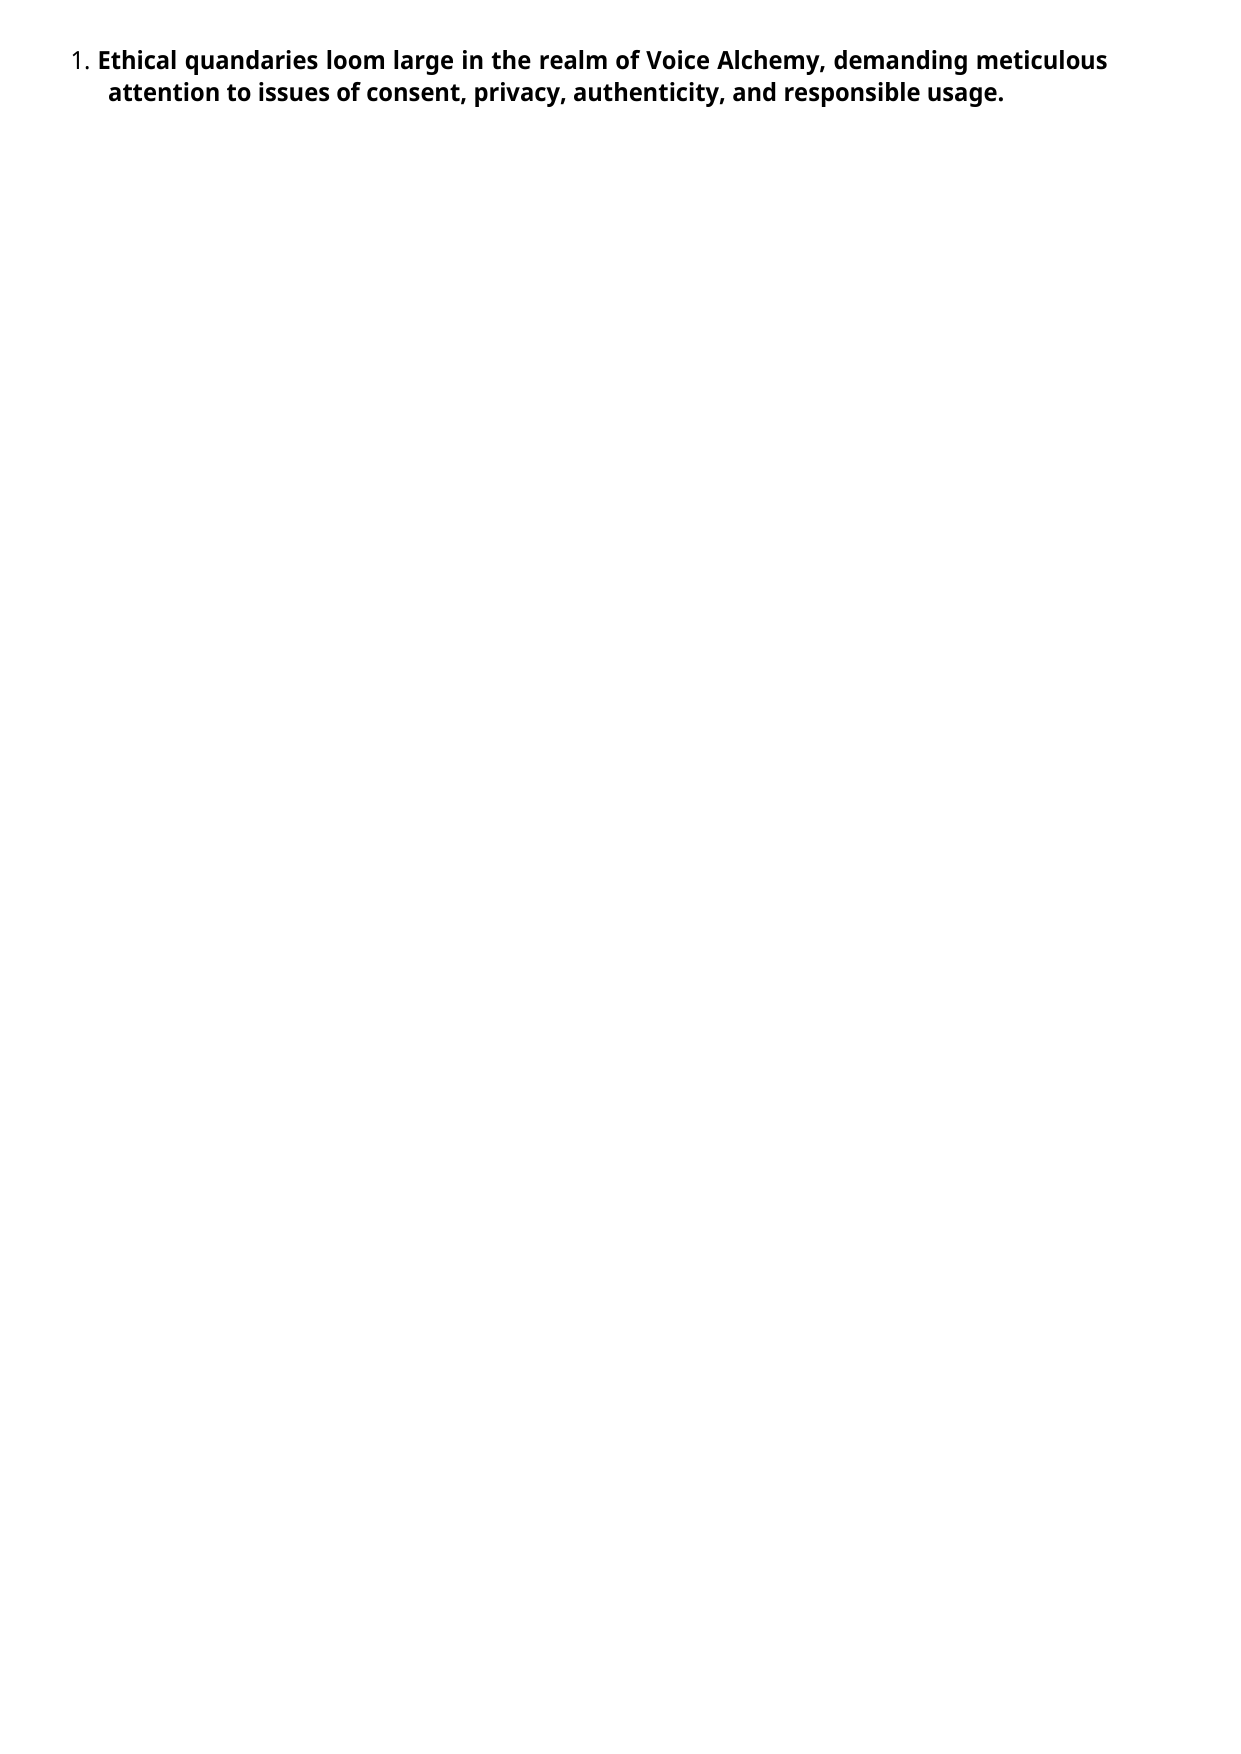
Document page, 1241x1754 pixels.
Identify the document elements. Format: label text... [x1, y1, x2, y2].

text 1. Ethical quandaries loom large in the realm of Voice Alchemy, demanding meticulous attention to issues of consent, privacy, authenticity, and responsible usage. [70, 44, 1146, 108]
